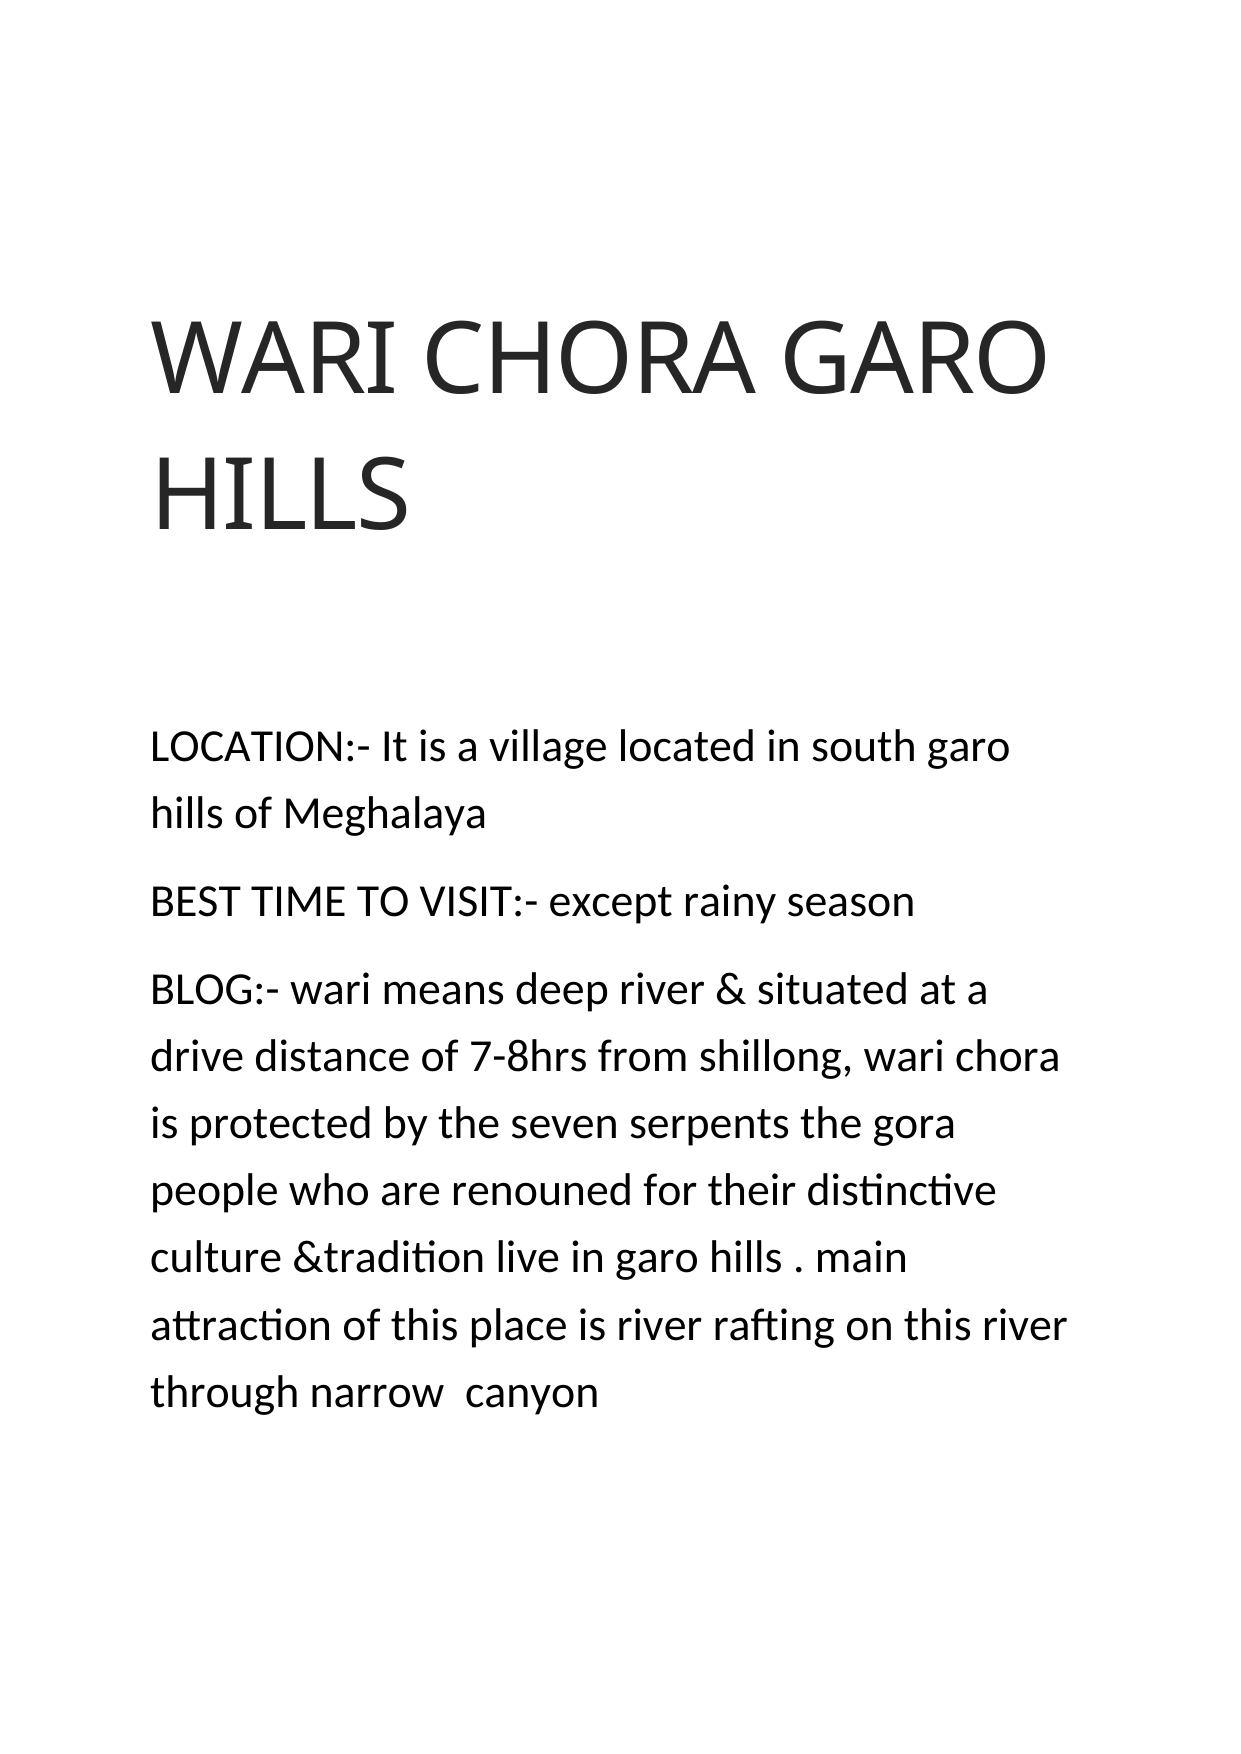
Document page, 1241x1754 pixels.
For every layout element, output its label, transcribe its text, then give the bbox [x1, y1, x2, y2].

text LOCATION:- It is a village located in south garo hills of Meghalaya [150, 717, 1090, 840]
text BEST TIME TO VISIT:- except rainy season [150, 872, 1090, 928]
title WARI CHORA GARO HILLS [150, 286, 1090, 559]
text BLOG:- wari means deep river & situated at a drive distance of 7-8hrs from shillong, wari chora is protected by the seven serpents the gora people who are renouned for their distinctive culture &tradition live in garo hills . main attraction of this place is river rafting on this river through narrow canyon [150, 960, 1090, 1418]
